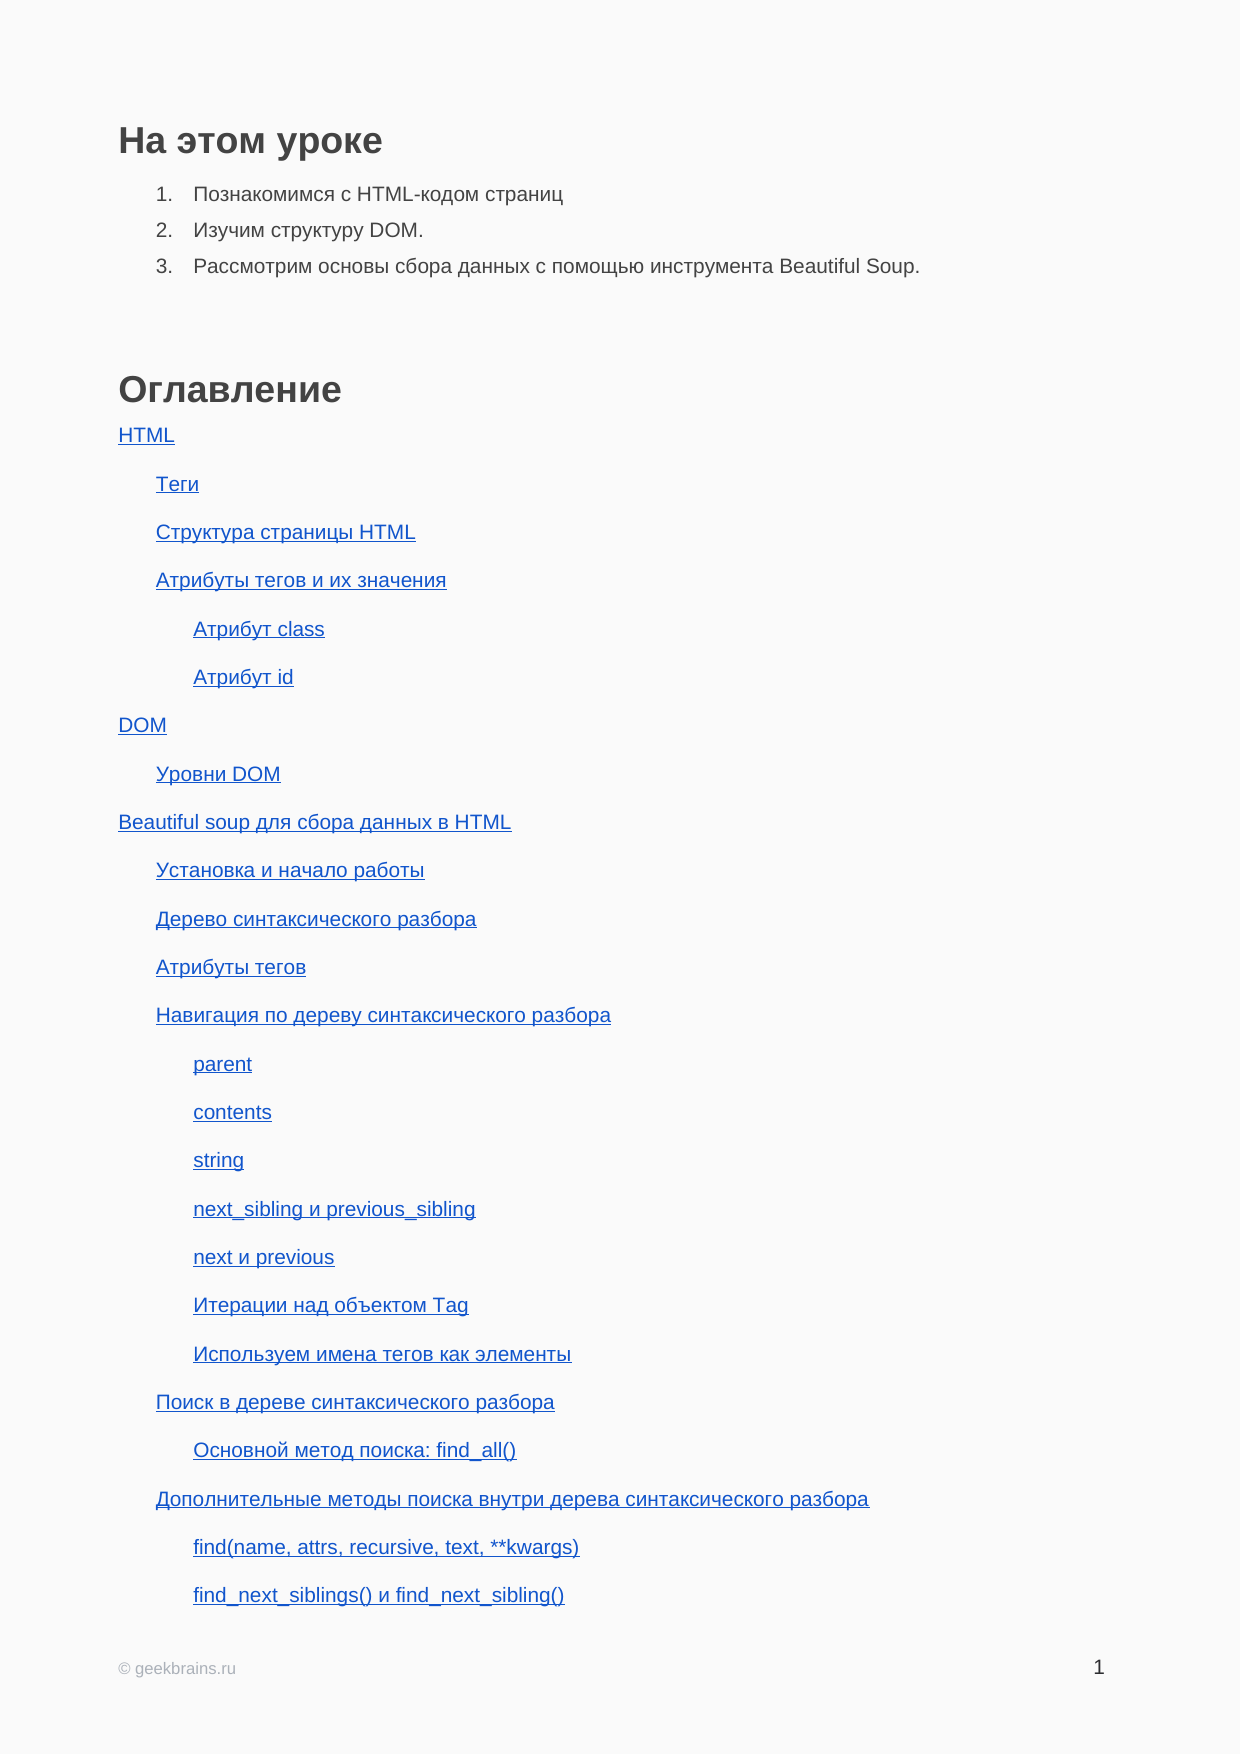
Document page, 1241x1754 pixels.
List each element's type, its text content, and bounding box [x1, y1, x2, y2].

text Итерации над объектом Tag [193, 1293, 1122, 1317]
text Атрибуты тегов и их значения [156, 568, 1122, 592]
text Атрибуты тегов [156, 955, 1122, 979]
text Используем имена тегов как элементы [193, 1341, 1122, 1365]
subtitle Оглавление [118, 367, 1122, 411]
text Атрибут id [193, 665, 1122, 689]
text parent [193, 1051, 1122, 1075]
text find(name, attrs, recursive, text, **kwargs) [193, 1535, 1122, 1559]
list Изучим структуру DOM. [156, 218, 1122, 242]
text Дополнительные методы поиска внутри дерева синтаксического разбора [156, 1486, 1122, 1510]
text find_next_siblings() и find_next_sibling() [193, 1583, 1122, 1607]
text Структура страницы HTML [156, 520, 1122, 544]
text Установка и начало работы [156, 858, 1122, 882]
text HTML [118, 423, 1122, 447]
text Дерево синтаксического разбора [156, 906, 1122, 930]
text next_sibling и previous_sibling [193, 1196, 1122, 1220]
text next и previous [193, 1245, 1122, 1269]
text Beautiful soup для сбора данных в HTML [118, 810, 1122, 834]
text contents [193, 1100, 1122, 1124]
list Рассмотрим основы сбора данных с помощью инструмента Beautiful Soup. [156, 254, 1122, 278]
text Поиск в дереве синтаксического разбора [156, 1390, 1122, 1414]
text string [193, 1148, 1122, 1172]
text Атрибут class [193, 616, 1122, 640]
text Навигация по дереву синтаксического разбора [156, 1003, 1122, 1027]
subtitle На этом уроке [118, 118, 1122, 161]
list Познакомимся с HTML-кодом страниц [156, 182, 1122, 206]
text Основной метод поиска: find_all() [193, 1438, 1122, 1462]
text DOM [118, 713, 1122, 737]
text Теги [156, 471, 1122, 495]
text Уровни DOM [156, 761, 1122, 785]
